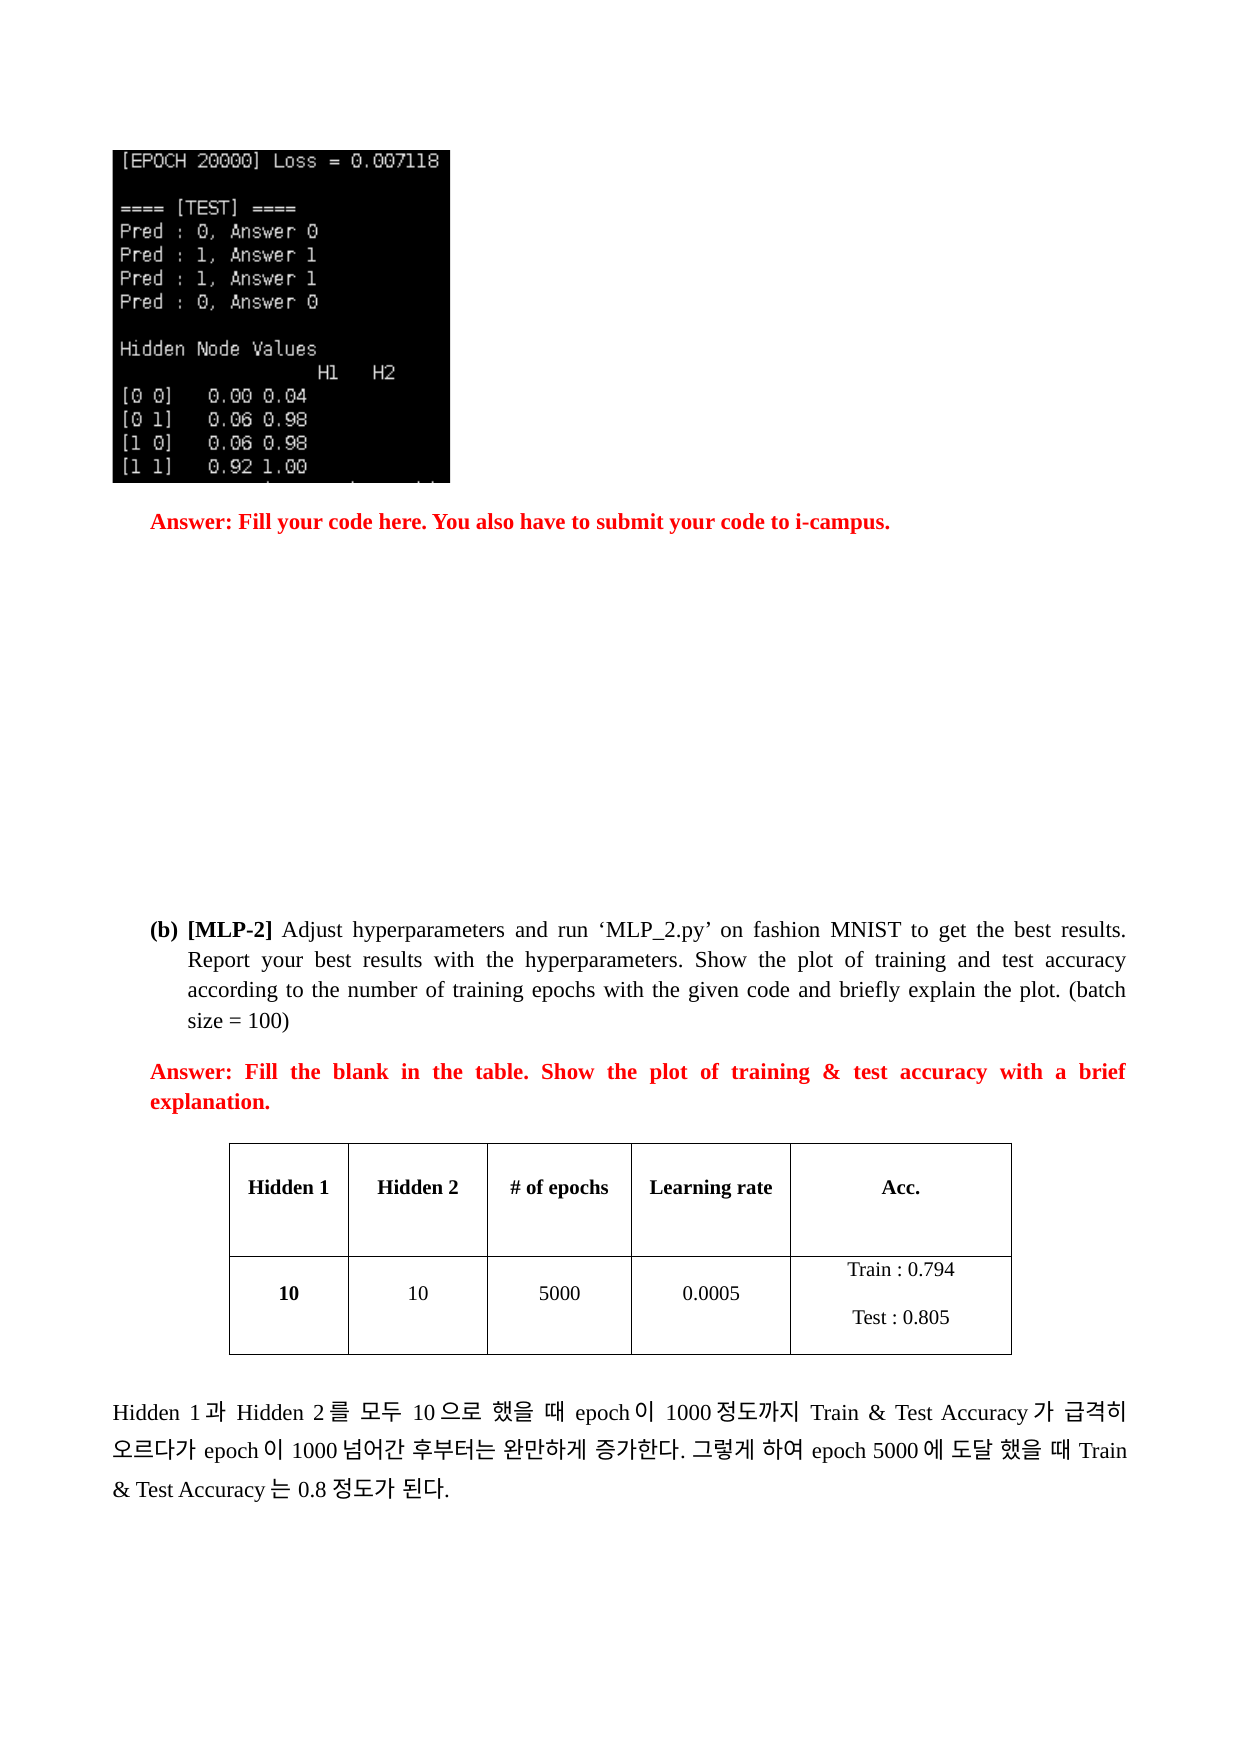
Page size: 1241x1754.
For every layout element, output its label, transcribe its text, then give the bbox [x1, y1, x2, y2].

table_cell 0.0005 [632, 1257, 790, 1354]
list Answer: Fill your code here. You also have to submit your code to i-campus. [150, 508, 1128, 534]
table_cell 10 [230, 1257, 348, 1354]
picture [112, 150, 451, 483]
table_cell Train : 0.794 Test : 0.805 [791, 1257, 1011, 1354]
table_header # of epochs [488, 1144, 631, 1256]
text Hidden 1과 Hidden 2를 모두 10으로 했을 때 epoch이 1000정도까지 Train & Test Accuracy가 급격히 오르다가 epoch이 1000넘어간 후부터는 완만하게 증가한다. 그렇게 하여 epoch 5000에 도달 했을 때 Train & Test Accuracy는 0.8 정도가 된다. [112, 1394, 1128, 1504]
table_cell 10 [349, 1257, 487, 1354]
table_header Acc. [791, 1144, 1011, 1256]
list [MLP-2] Adjust hyperparameters and run ‘MLP_2.py’ on fashion MNIST to get the best results. Report your best results with the hyperparameters. Show the plot of training and test accuracy according to the number of training epochs with the given code and briefly explain the plot. (batch size = 100) [150, 916, 1128, 1033]
table_header Hidden 1 [230, 1144, 348, 1256]
table_header Learning rate [632, 1144, 790, 1256]
list Answer: Fill the blank in the table. Show the plot of training & test accuracy with a brief explanation. [150, 1058, 1128, 1114]
table_cell 5000 [488, 1257, 631, 1354]
table_header Hidden 2 [349, 1144, 487, 1256]
